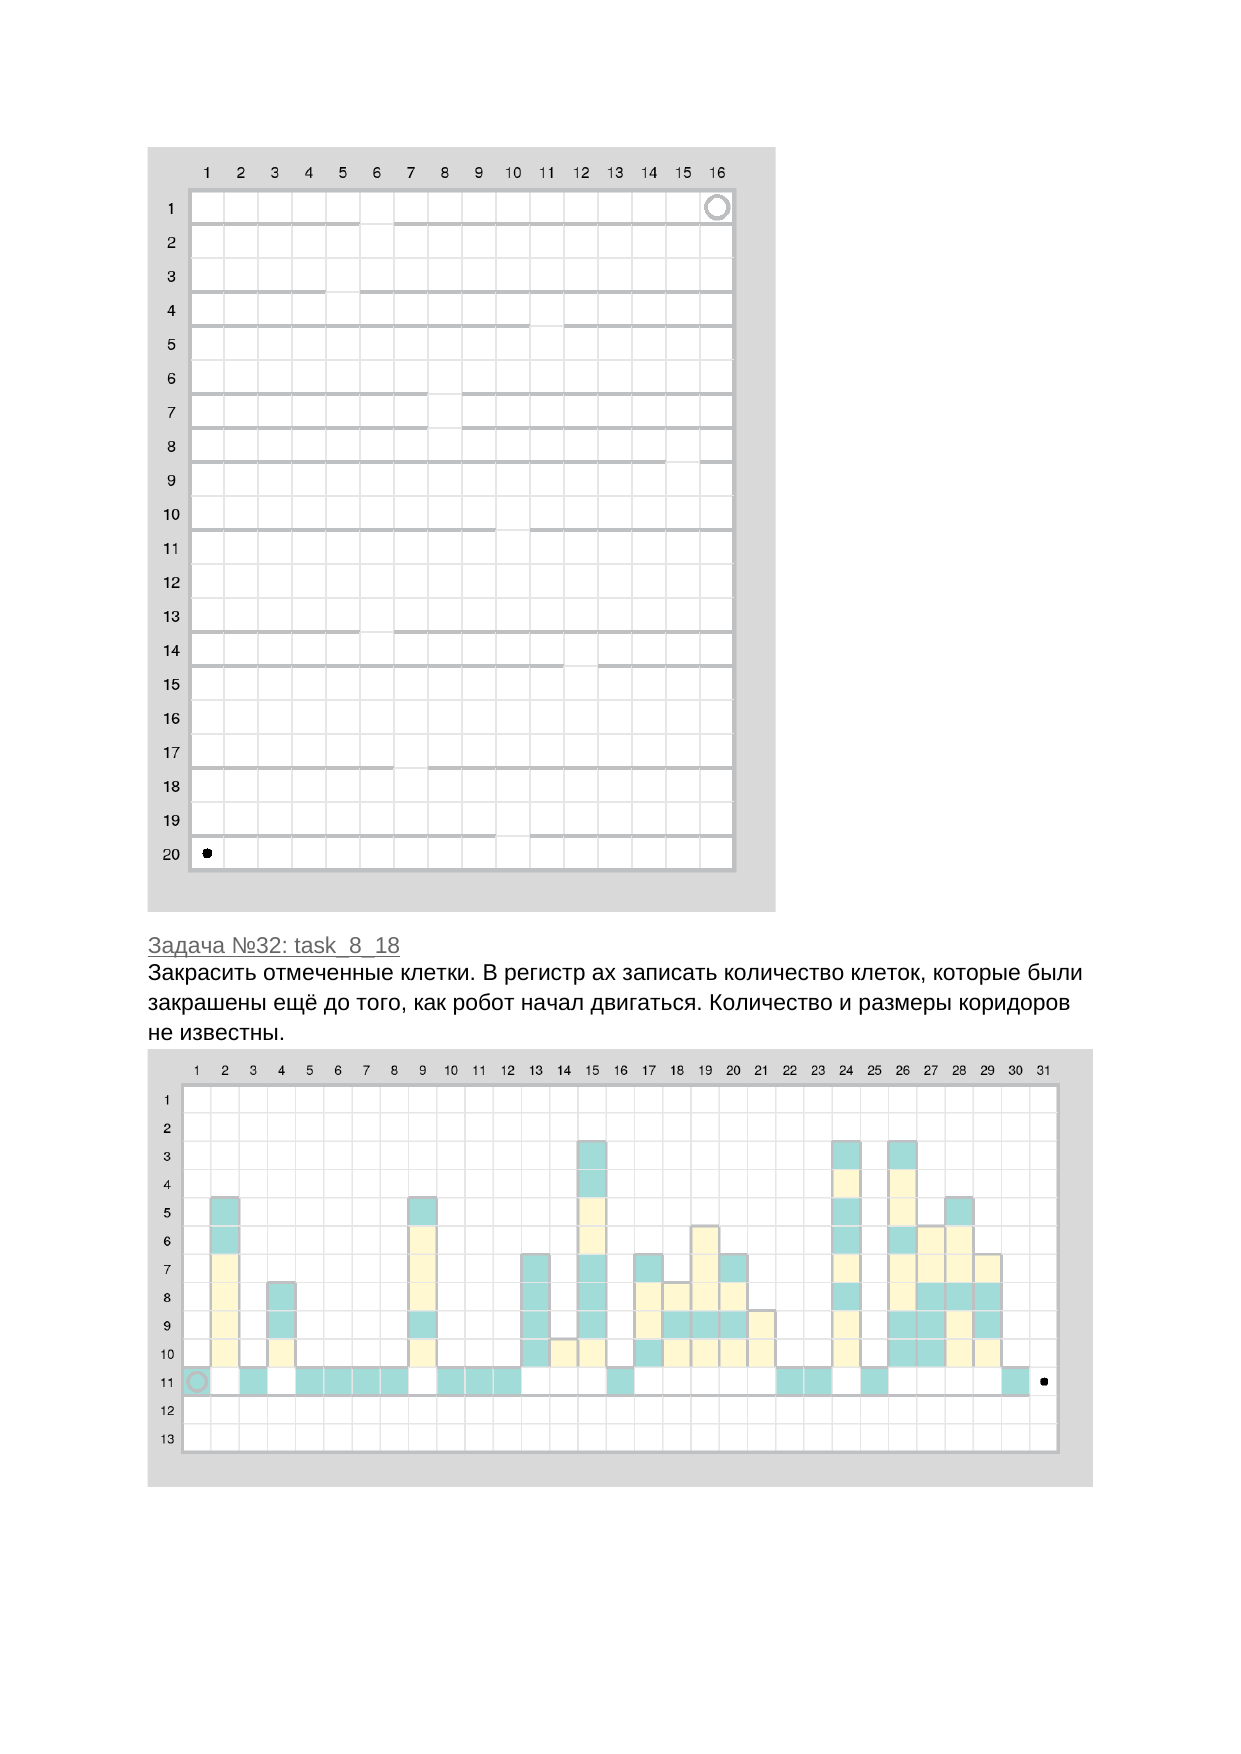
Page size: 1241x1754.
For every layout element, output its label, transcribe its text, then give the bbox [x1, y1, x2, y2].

text Закрасить отмеченные клетки. В регистр ax записать количество клеток, которые были закрашены ещё до того, как робот начал двигаться. Количество и размеры коридоров не известны. [148, 958, 1093, 1045]
subtitle Задача №32: task_8_18 [148, 932, 1093, 958]
picture [147, 1049, 1093, 1487]
picture [147, 147, 776, 912]
